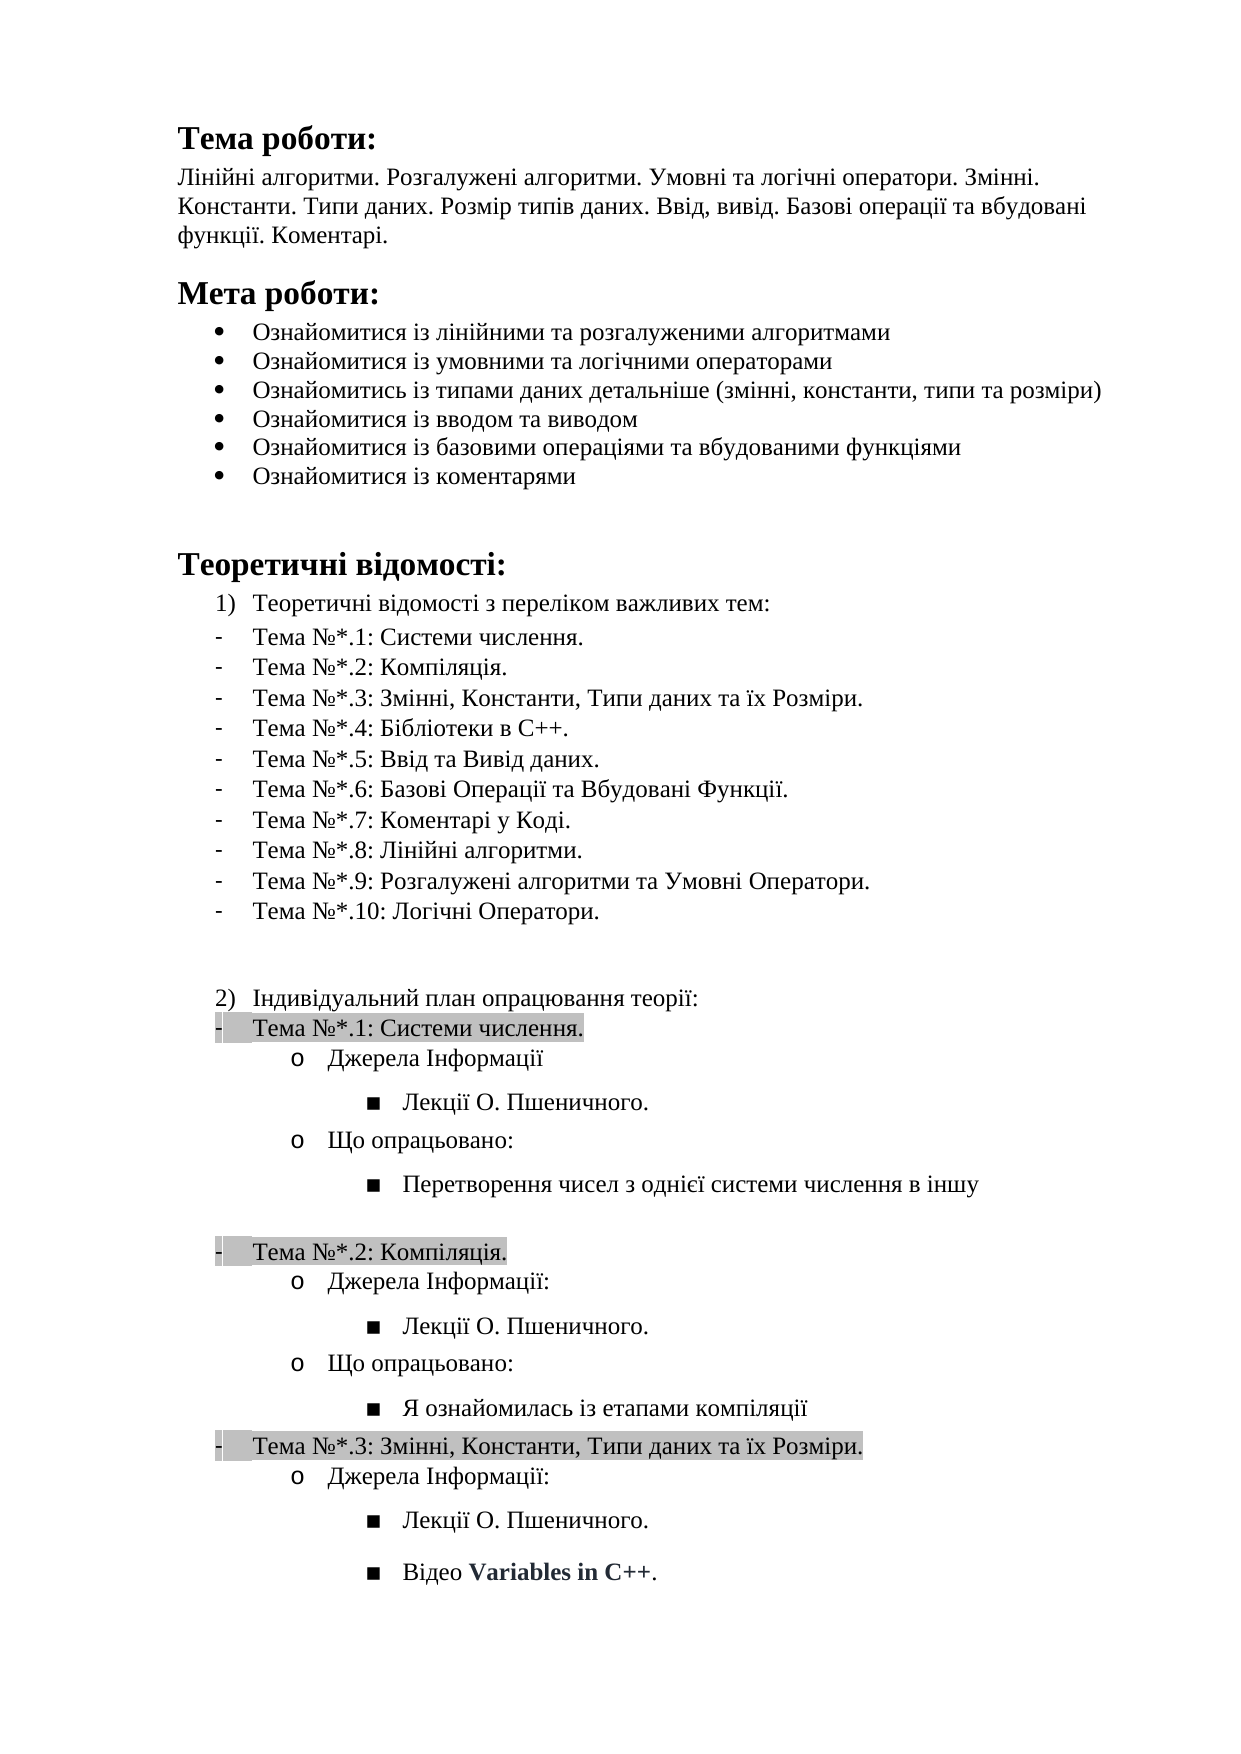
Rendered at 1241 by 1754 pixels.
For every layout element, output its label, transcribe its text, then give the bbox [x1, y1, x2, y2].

list Ознайомитися із лінійними та розгалуженими алгоритмами [215, 317, 1152, 346]
list Тема №*.3: Змінні, Константи, Типи даних та їх Розміри. [215, 682, 1152, 712]
subtitle Мета роботи: [177, 273, 1152, 312]
list Тема №*.9: Розгалужені алгоритми та Умовні Оператори. [215, 865, 1152, 896]
list Що опрацьовано: [290, 1348, 1152, 1379]
list Джерела Інформації: [290, 1461, 1152, 1492]
list Лекції О. Пшеничного. [365, 1074, 1152, 1125]
list Що опрацьовано: [290, 1125, 1152, 1156]
list Тема №*.3: Змінні, Константи, Типи даних та їх Розміри. [252, 1430, 1152, 1461]
list Індивідуальний план опрацювання теорії: [215, 983, 1152, 1012]
list Тема №*.5: Ввід та Вивід даних. [215, 743, 1152, 773]
list Я ознайомилась із етапами компіляції [365, 1379, 1152, 1430]
list Перетворення чисел з однієї системи числення в іншу [365, 1156, 1152, 1207]
subtitle Теоретичні відомості: [177, 544, 1152, 582]
subtitle Тема роботи: [177, 118, 1152, 156]
text Лінійні алгоритми. Розгалужені алгоритми. Умовні та логічні оператори. Змінні. Константи. Типи даних. Розмір типів даних. Ввід, вивід. Базові операції та вбудовані функції. Коментарі. [177, 162, 1152, 248]
list Тема №*.1: Системи числення. [215, 621, 1152, 651]
list Тема №*.10: Логічні Оператори. [215, 896, 1152, 926]
list Лекції О. Пшеничного. [365, 1492, 1152, 1543]
list Лекції О. Пшеничного. [365, 1297, 1152, 1348]
list Тема №*.1: Системи числення. [252, 1012, 1152, 1043]
list Тема №*.2: Компіляція. [252, 1236, 1152, 1266]
list Тема №*.7: Коментарі у Коді. [215, 804, 1152, 834]
list Ознайомитись із типами даних детальніше (змінні, константи, типи та розміри) [215, 375, 1152, 404]
list Відео Variables in C++. [365, 1543, 1152, 1594]
list Теоретичні відомості з переліком важливих тем: [215, 588, 1152, 617]
list Ознайомитися із коментарями [215, 461, 1152, 490]
list Тема №*.8: Лінійні алгоритми. [215, 834, 1152, 865]
list Тема №*.2: Компіляція. [215, 651, 1152, 682]
list Джерела Інформації: [290, 1266, 1152, 1297]
list Джерела Інформації [290, 1043, 1152, 1074]
list Ознайомитися із базовими операціями та вбудованими функціями [215, 432, 1152, 461]
list Ознайомитися із вводом та виводом [215, 404, 1152, 432]
list Ознайомитися із умовними та логічними операторами [215, 346, 1152, 375]
list Тема №*.4: Бібліотеки в C++. [215, 712, 1152, 743]
list Тема №*.6: Базові Операції та Вбудовані Функції. [215, 773, 1152, 804]
